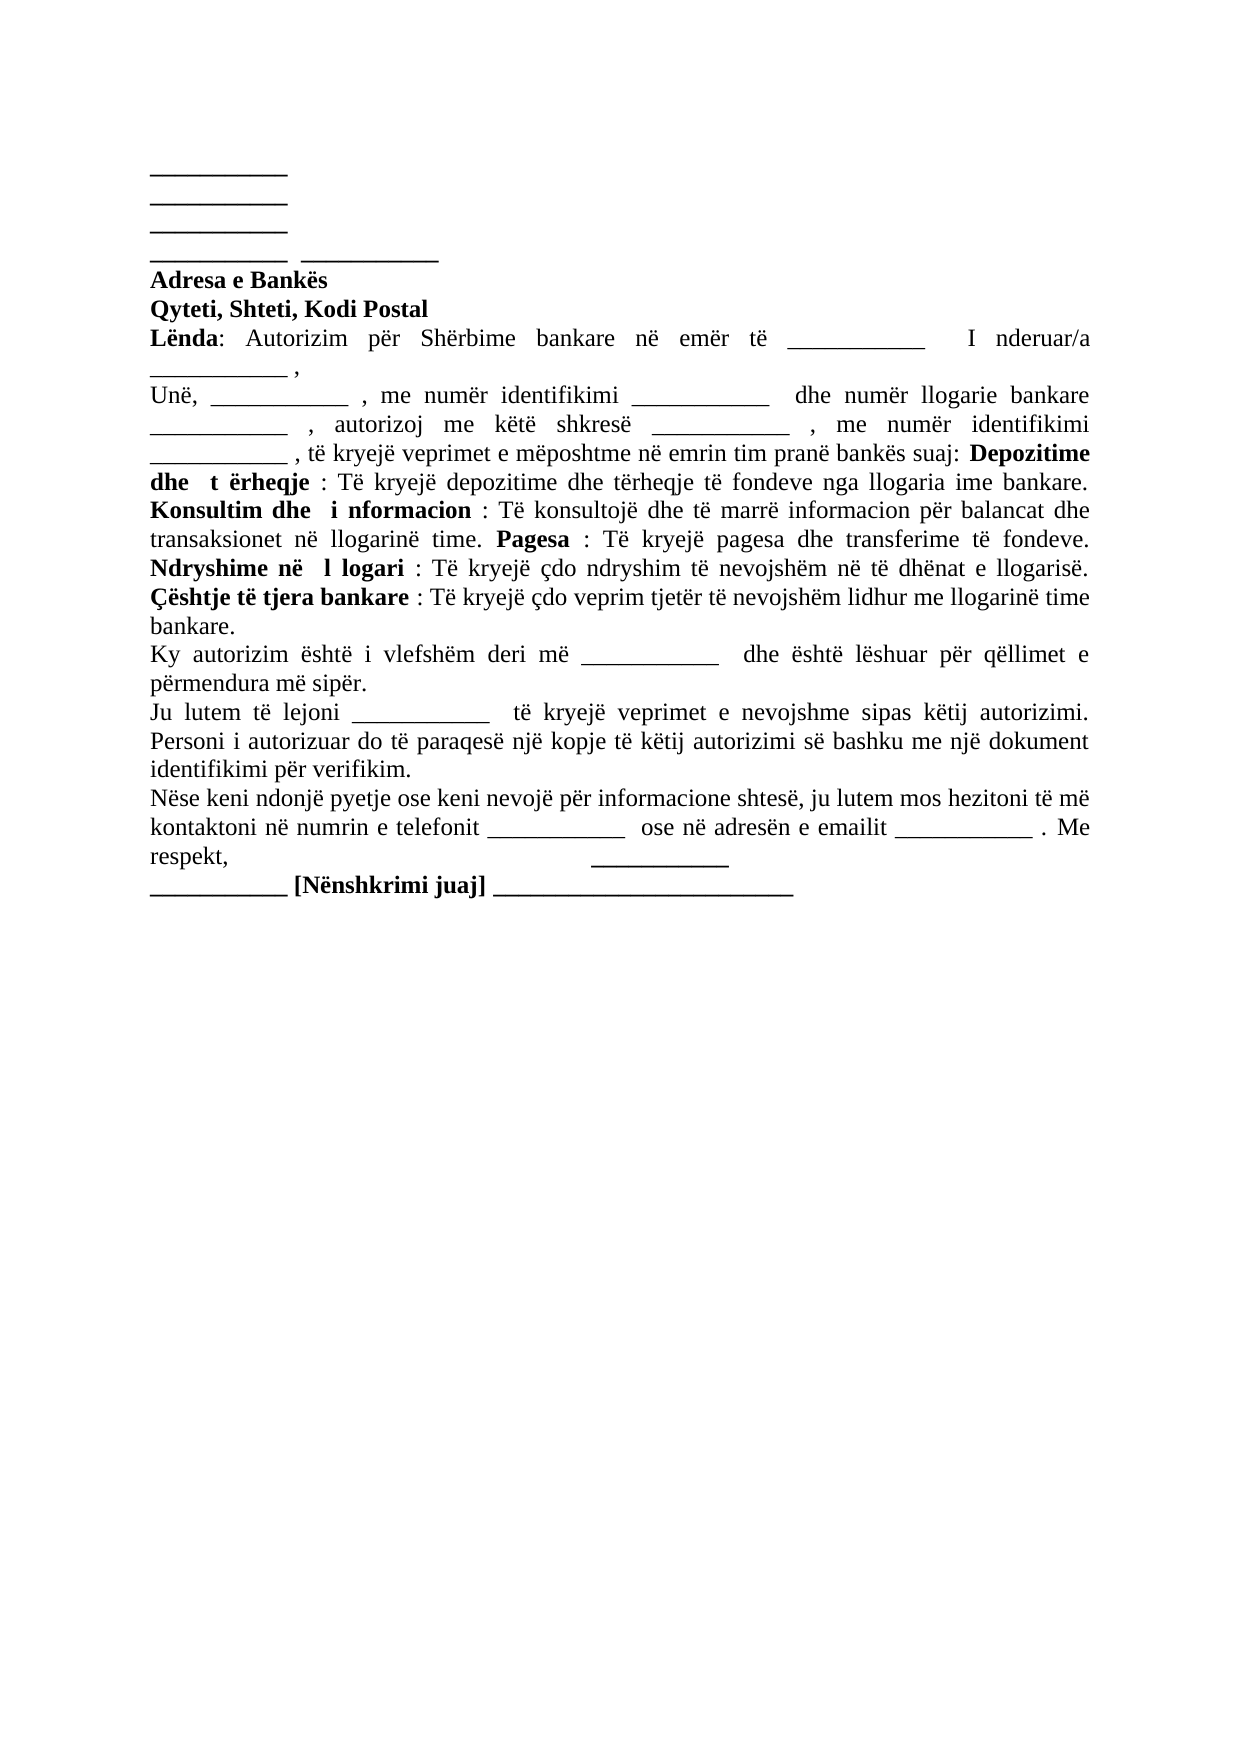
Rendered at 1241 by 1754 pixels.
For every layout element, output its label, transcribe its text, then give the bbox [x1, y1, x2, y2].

text Unë, ___________ , me numër identifikimi ___________ dhe numër llogarie bankare ___________ , autorizoj me këtë shkresë ___________ , me numër identifikimi ___________ , të kryejë veprimet e mëposhtme në emrin tim pranë bankës suaj: Depozitime dhe t ërheqje : Të kryejë depozitime dhe tërheqje të fondeve nga llogaria ime bankare. Konsultim dhe i nformacion : Të konsultojë dhe të marrë informacion për balancat dhe transaksionet në llogarinë time. Pagesa : Të kryejë pagesa dhe transferime të fondeve. Ndryshime në l logari : Të kryejë çdo ndryshim të nevojshëm në të dhënat e llogarisë. Çështje të tjera bankare : Të kryejë çdo veprim tjetër të nevojshëm lidhur me llogarinë time bankare. [150, 380, 1090, 639]
text Nëse keni ndonjë pyetje ose keni nevojë për informacione shtesë, ju lutem mos hezitoni të më kontaktoni në numrin e telefonit ___________ ose në adresën e emailit ___________ . Me respekt, ___________ ___________ [Nënshkrimi juaj] ________________________ [150, 783, 1090, 898]
text Ju lutem të lejoni ___________ të kryejë veprimet e nevojshme sipas këtij autorizimi. Personi i autorizuar do të paraqesë një kopje të këtij autorizimi së bashku me një dokument identifikimi për verifikim. [150, 697, 1090, 783]
text Lënda: Autorizim për Shërbime bankare në emër të ___________ I nderuar/a ___________ , [150, 323, 1090, 380]
text Ky autorizim është i vlefshëm deri më ___________ dhe është lëshuar për qëllimet e përmendura më sipër. [150, 639, 1090, 697]
text ___________ ___________ ___________ ___________ ___________ Adresa e BankësQyteti, Shteti, Kodi Postal [150, 150, 1090, 323]
